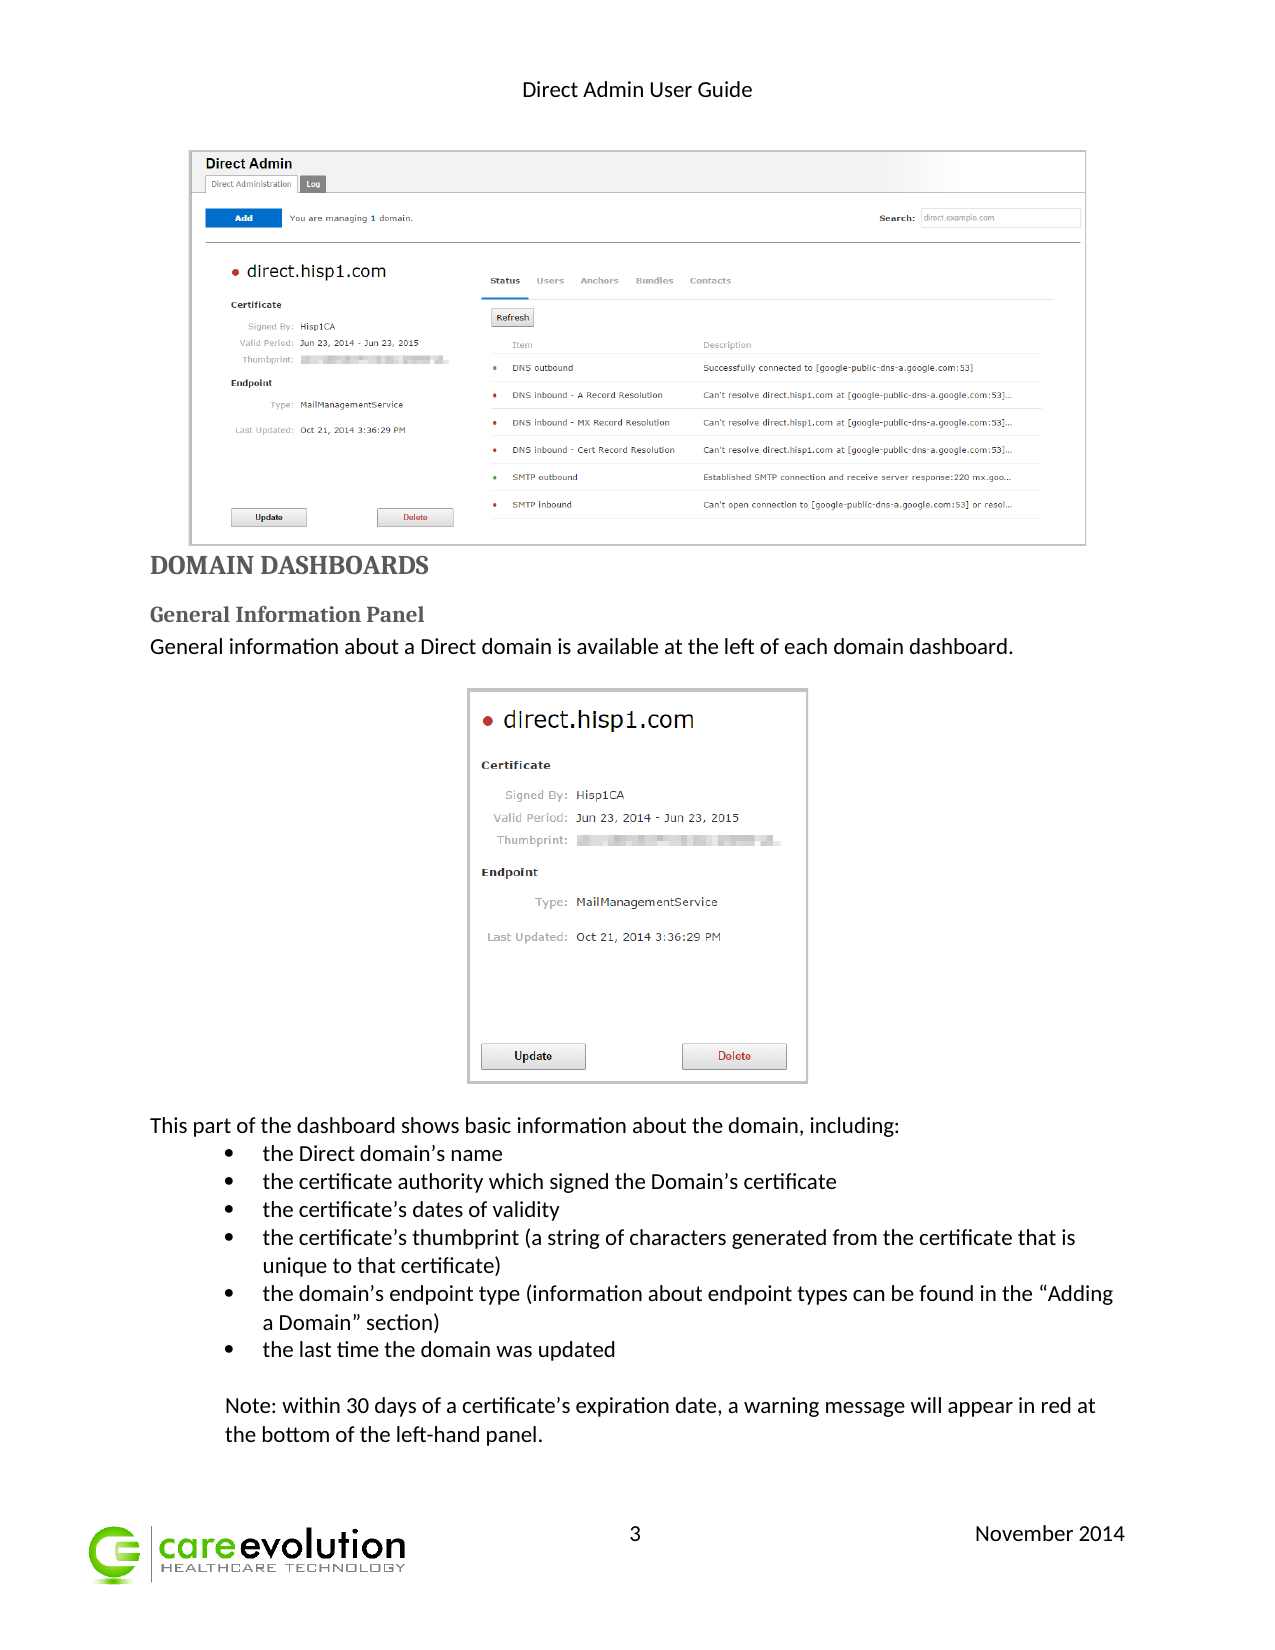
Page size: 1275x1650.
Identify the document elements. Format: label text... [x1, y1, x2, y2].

text General information about a Direct domain is available at the left of each domain dashboard. [150, 632, 1125, 660]
list the Direct domain’s name [225, 1139, 1125, 1167]
list the certificate’s thumbprint (a string of characters generated from the certificate that is unique to that certificate) [225, 1223, 1125, 1279]
text This part of the dashboard shows basic information about the domain, including: [150, 1111, 1125, 1139]
subtitle Domain Dashboards [150, 550, 1125, 581]
picture [188, 150, 1087, 546]
text Note: within 30 days of a certificate’s expiration date, a warning message will appear in red at the bottom of the left-hand panel. [225, 1392, 1125, 1448]
picture [467, 688, 809, 1084]
list the certificate authority which signed the Domain’s certificate [225, 1167, 1125, 1196]
picture [84, 1523, 415, 1589]
list the last time the domain was updated [225, 1336, 1125, 1364]
list the certificate’s dates of validity [225, 1196, 1125, 1223]
subtitle General Information Panel [150, 602, 1125, 628]
list the domain’s endpoint type (information about endpoint types can be found in the “Adding a Domain” section) [225, 1279, 1125, 1336]
